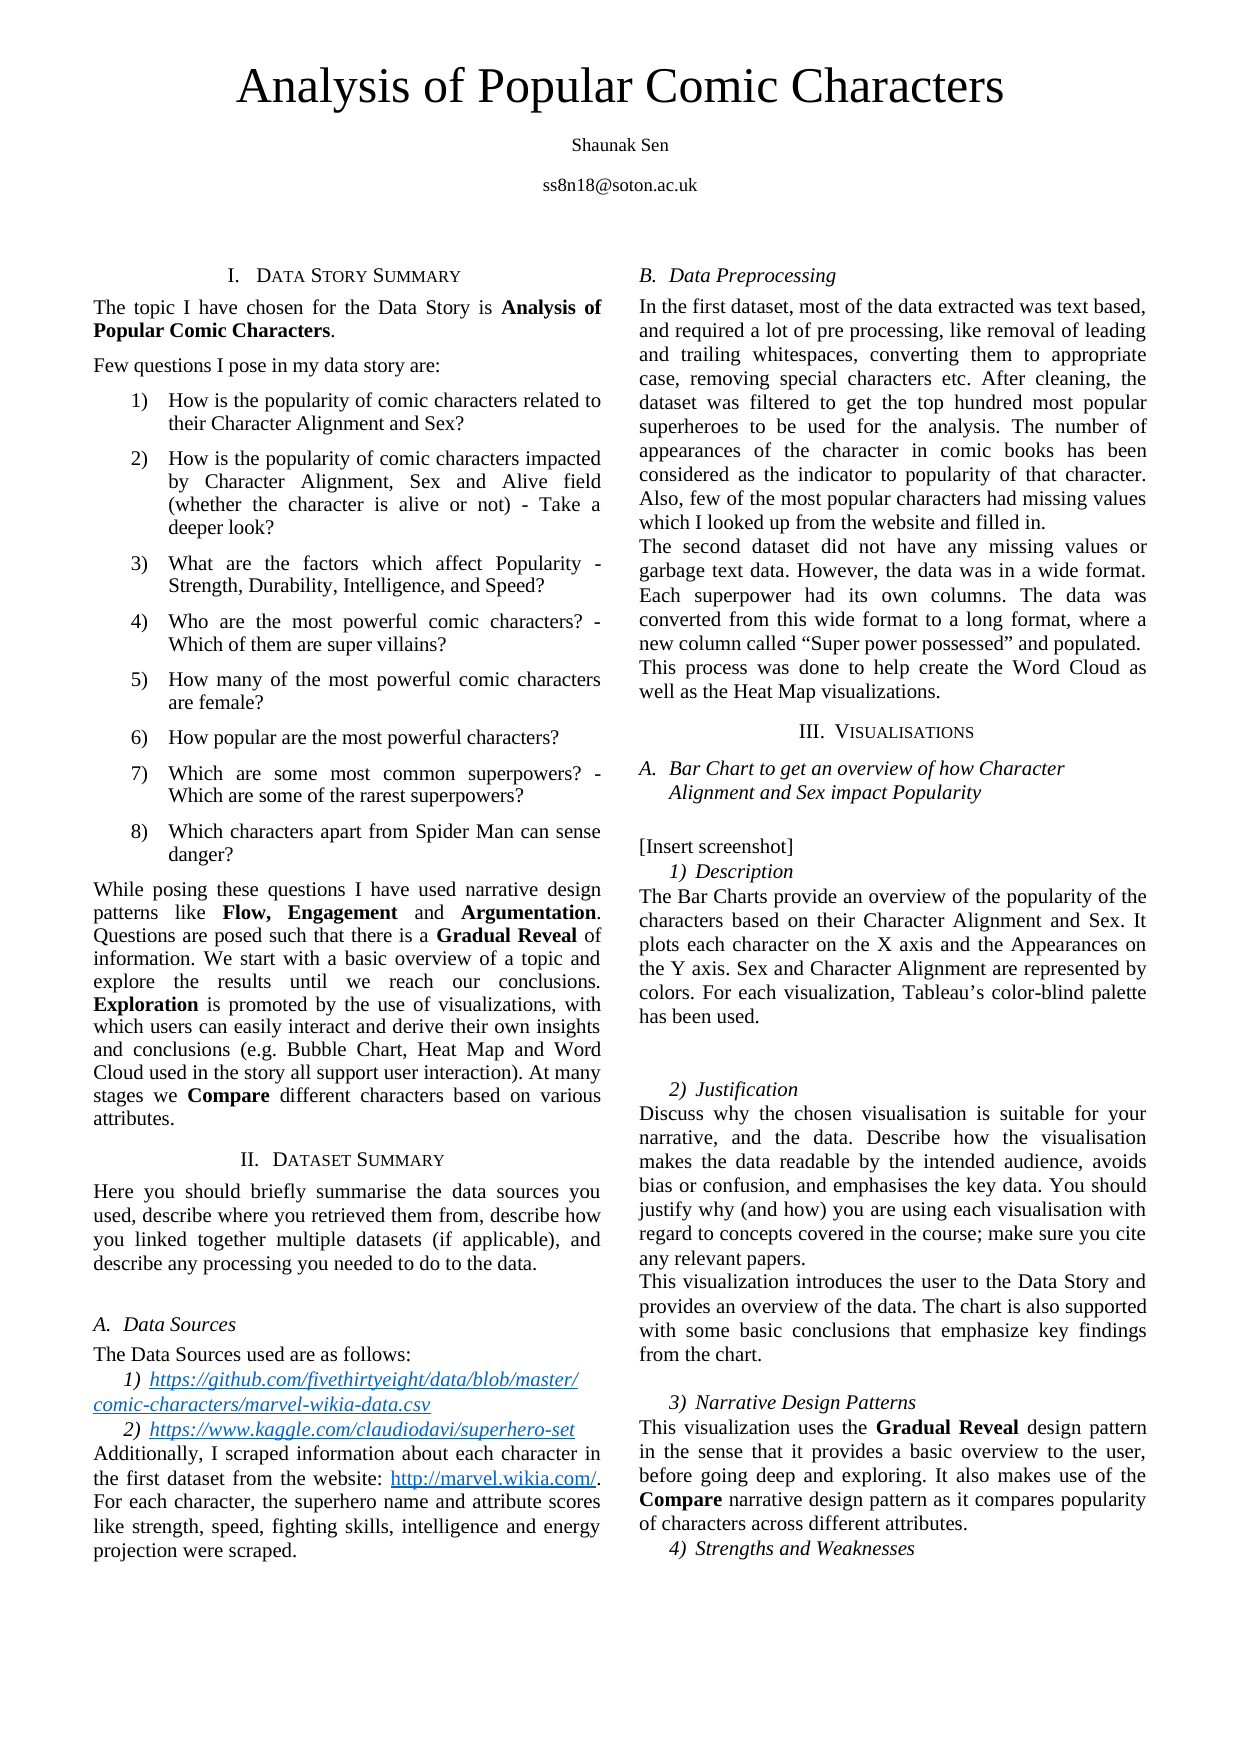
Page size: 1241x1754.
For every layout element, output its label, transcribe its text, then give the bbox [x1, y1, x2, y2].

text The Data Sources used are as follows: [93, 1342, 601, 1366]
list How popular are the most powerful characters? [131, 726, 601, 749]
list Which are some most common superpowers? - Which are some of the rarest superpowers? [131, 762, 601, 807]
subtitle Strengths and Weaknesses [639, 1535, 1147, 1560]
subtitle Justification [639, 1076, 1147, 1101]
text This visualization introduces the user to the Data Story and provides an overview of the data. The chart is also supported with some basic conclusions that emphasize key findings from the chart. [639, 1269, 1147, 1366]
list How many of the most powerful comic characters are female? [131, 668, 601, 714]
subtitle Data Sources [93, 1312, 601, 1336]
subtitle Description [639, 858, 1147, 883]
text In the first dataset, most of the data extracted was text based, and required a lot of pre processing, like removal of leading and trailing whitespaces, converting them to appropriate case, removing special characters etc. After cleaning, the dataset was filtered to get the top hundred most popular superheroes to be used for the analysis. The number of appearances of the character in comic books has been considered as the indicator to popularity of that character. Also, few of the most popular characters had missing values which I looked up from the website and filled in. [639, 294, 1147, 534]
text Few questions I pose in my data story are: [93, 354, 601, 377]
list What are the factors which affect Popularity - Strength, Durability, Intelligence, and Speed? [131, 552, 601, 597]
text This visualization uses the Gradual Reveal design pattern in the sense that it provides a basic overview to the user, before going deep and exploring. It also makes use of the Compare narrative design pattern as it compares popularity of characters across different attributes. [639, 1415, 1147, 1535]
subtitle https://github.com/fivethirtyeight/data/blob/master/comic-characters/marvel-wikia-data.csv [93, 1366, 601, 1416]
text Discuss why the chosen visualisation is suitable for your narrative, and the data. Describe how the visualisation makes the data readable by the intended audience, avoids bias or confusion, and emphasises the key data. You should justify why (and how) you are using each visualisation with regard to concepts covered in the course; make sure you cite any relevant papers. [639, 1101, 1147, 1269]
text This process was done to help create the Word Cloud as well as the Heat Map visualizations. [639, 655, 1147, 703]
text The topic I have chosen for the Data Story is Analysis of Popular Comic Characters. [93, 296, 601, 342]
text [Insert screenshot] [639, 834, 1147, 858]
subtitle Data Preprocessing [639, 263, 1147, 287]
subtitle Visualisations [639, 719, 1147, 743]
text While posing these questions I have used narrative design patterns like Flow, Engagement and Argumentation. Questions are posed such that there is a Gradual Reveal of information. We start with a basic overview of a topic and explore the results until we reach our conclusions. Exploration is promoted by the use of visualizations, with which users can easily interact and derive their own insights and conclusions (e.g. Bubble Chart, Heat Map and Word Cloud used in the story all support user interaction). At many stages we Compare different characters based on various attributes. [93, 878, 601, 1130]
list Which characters apart from Spider Man can sense danger? [131, 820, 601, 866]
list Who are the most powerful comic characters? - Which of them are super villains? [131, 610, 601, 656]
list How is the popularity of comic characters impacted by Character Alignment, Sex and Alive field (whether the character is alive or not) - Take a deeper look? [131, 448, 601, 539]
subtitle Data Story Summary [93, 263, 601, 287]
text Additionally, I scraped information about each character in the first dataset from the website: http://marvel.wikia.com/. For each character, the superhero name and attribute scores like strength, speed, fighting skills, intelligence and energy projection were scraped. [93, 1441, 601, 1562]
subtitle https://www.kaggle.com/claudiodavi/superhero-set [93, 1416, 601, 1441]
text The second dataset did not have any missing values or garbage text data. However, the data was in a wide format. Each superpower had its own columns. The data was converted from this wide format to a long format, where a new column called “Super power possessed” and populated. [639, 534, 1147, 655]
subtitle Dataset Summary [93, 1147, 601, 1171]
text The Bar Charts provide an overview of the popularity of the characters based on their Character Alignment and Sex. It plots each character on the X axis and the Appearances on the Y axis. Sex and Character Alignment are represented by colors. For each visualization, Tableau’s color-blind palette has been used. [639, 883, 1147, 1028]
text Here you should briefly summarise the data sources you used, describe where you retrieved them from, describe how you linked together multiple datasets (if applicable), and describe any processing you needed to do to the data. [93, 1179, 601, 1275]
subtitle Narrative Design Patterns [639, 1390, 1147, 1415]
title Analysis of Popular Comic Characters [93, 56, 1147, 114]
subtitle Bar Chart to get an overview of how Character Alignment and Sex impact Popularity [639, 756, 1147, 804]
list How is the popularity of comic characters related to their Character Alignment and Sex? [131, 389, 601, 435]
